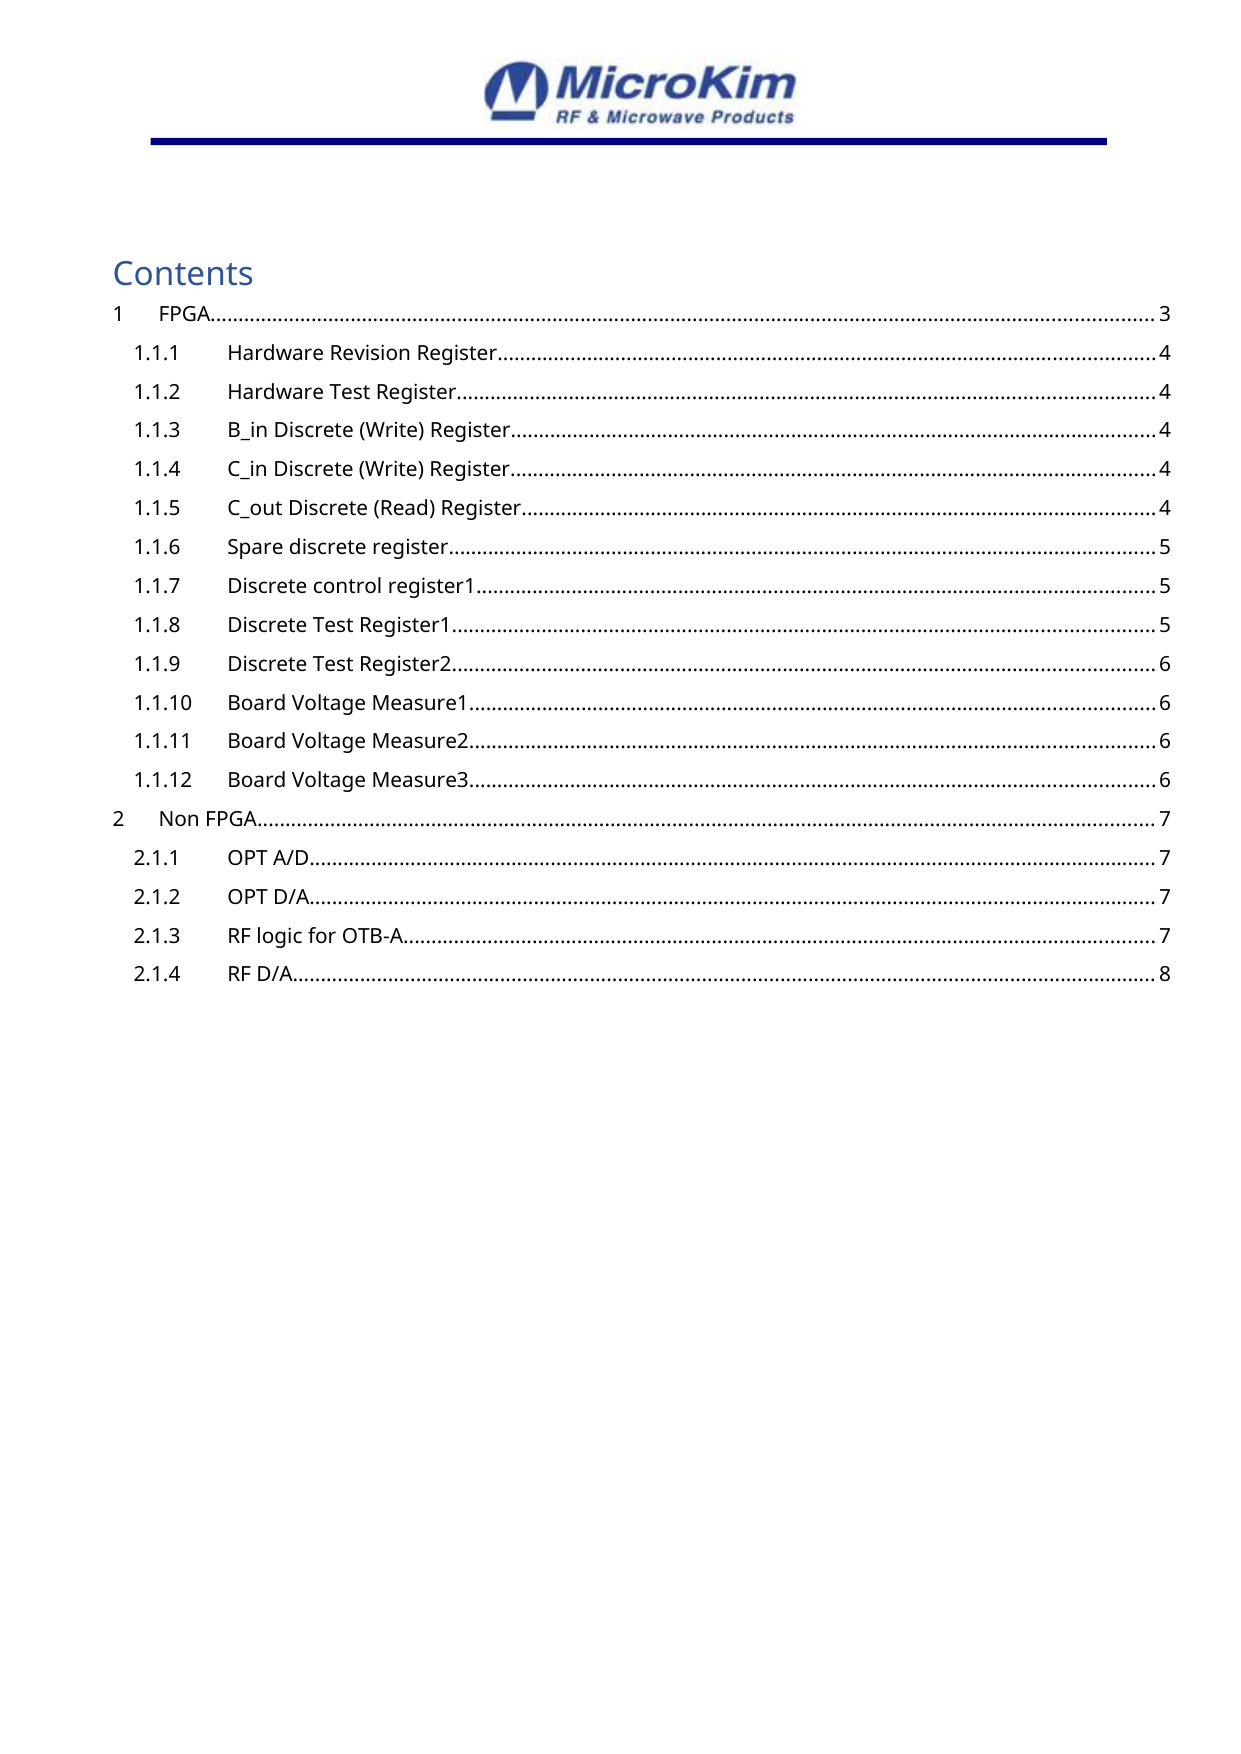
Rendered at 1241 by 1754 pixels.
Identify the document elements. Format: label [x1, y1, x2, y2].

picture [483, 58, 801, 129]
